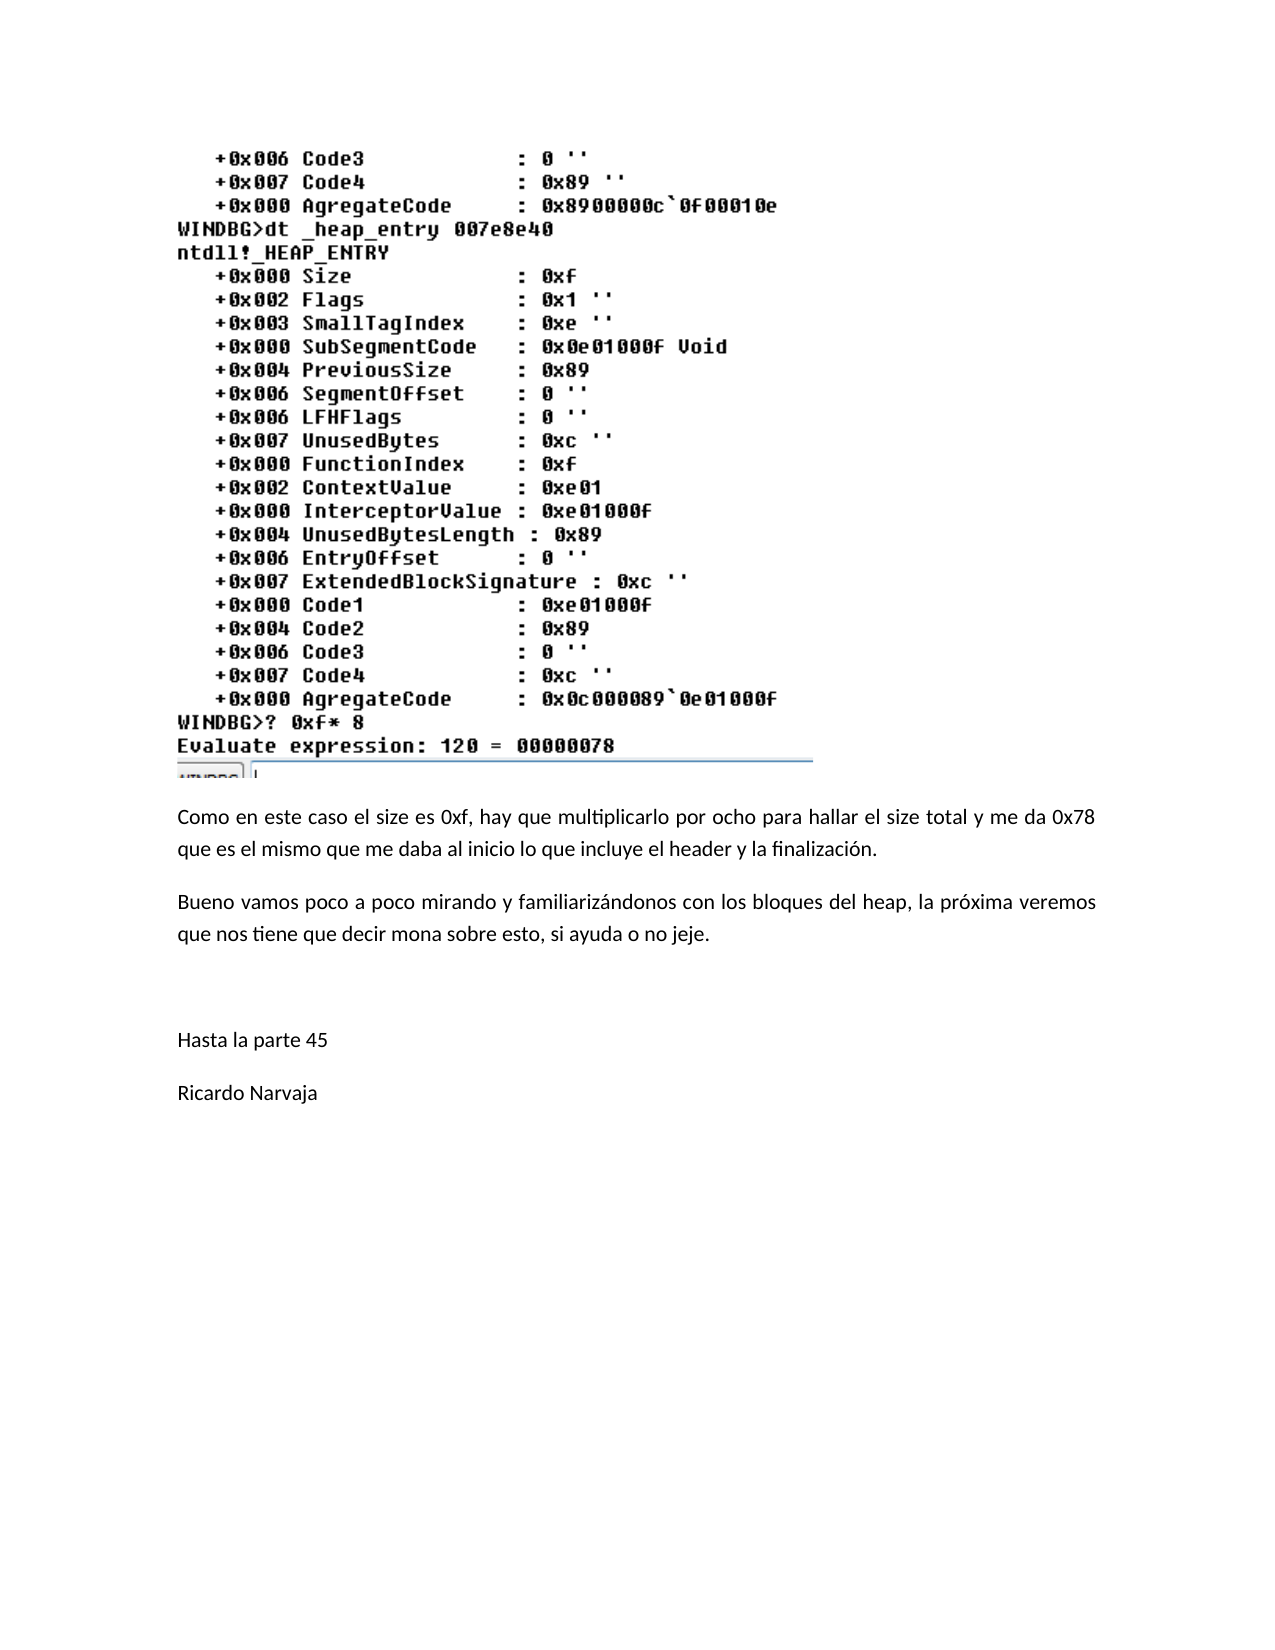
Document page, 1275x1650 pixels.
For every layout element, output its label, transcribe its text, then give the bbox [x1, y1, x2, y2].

text Hasta la parte 45 [177, 1026, 1098, 1052]
text Como en este caso el size es 0xf, hay que multiplicarlo por ocho para hallar el size total y me da 0x78 que es el mismo que me daba al inicio lo que incluye el header y la finalización. [177, 803, 1098, 862]
text Bueno vamos poco a poco mirando y familiarizándonos con los bloques del heap, la próxima veremos que nos tiene que decir mona sobre esto, si ayuda o no jeje. [177, 888, 1098, 947]
text Ricardo Narvaja [177, 1079, 1098, 1105]
picture [177, 147, 814, 778]
